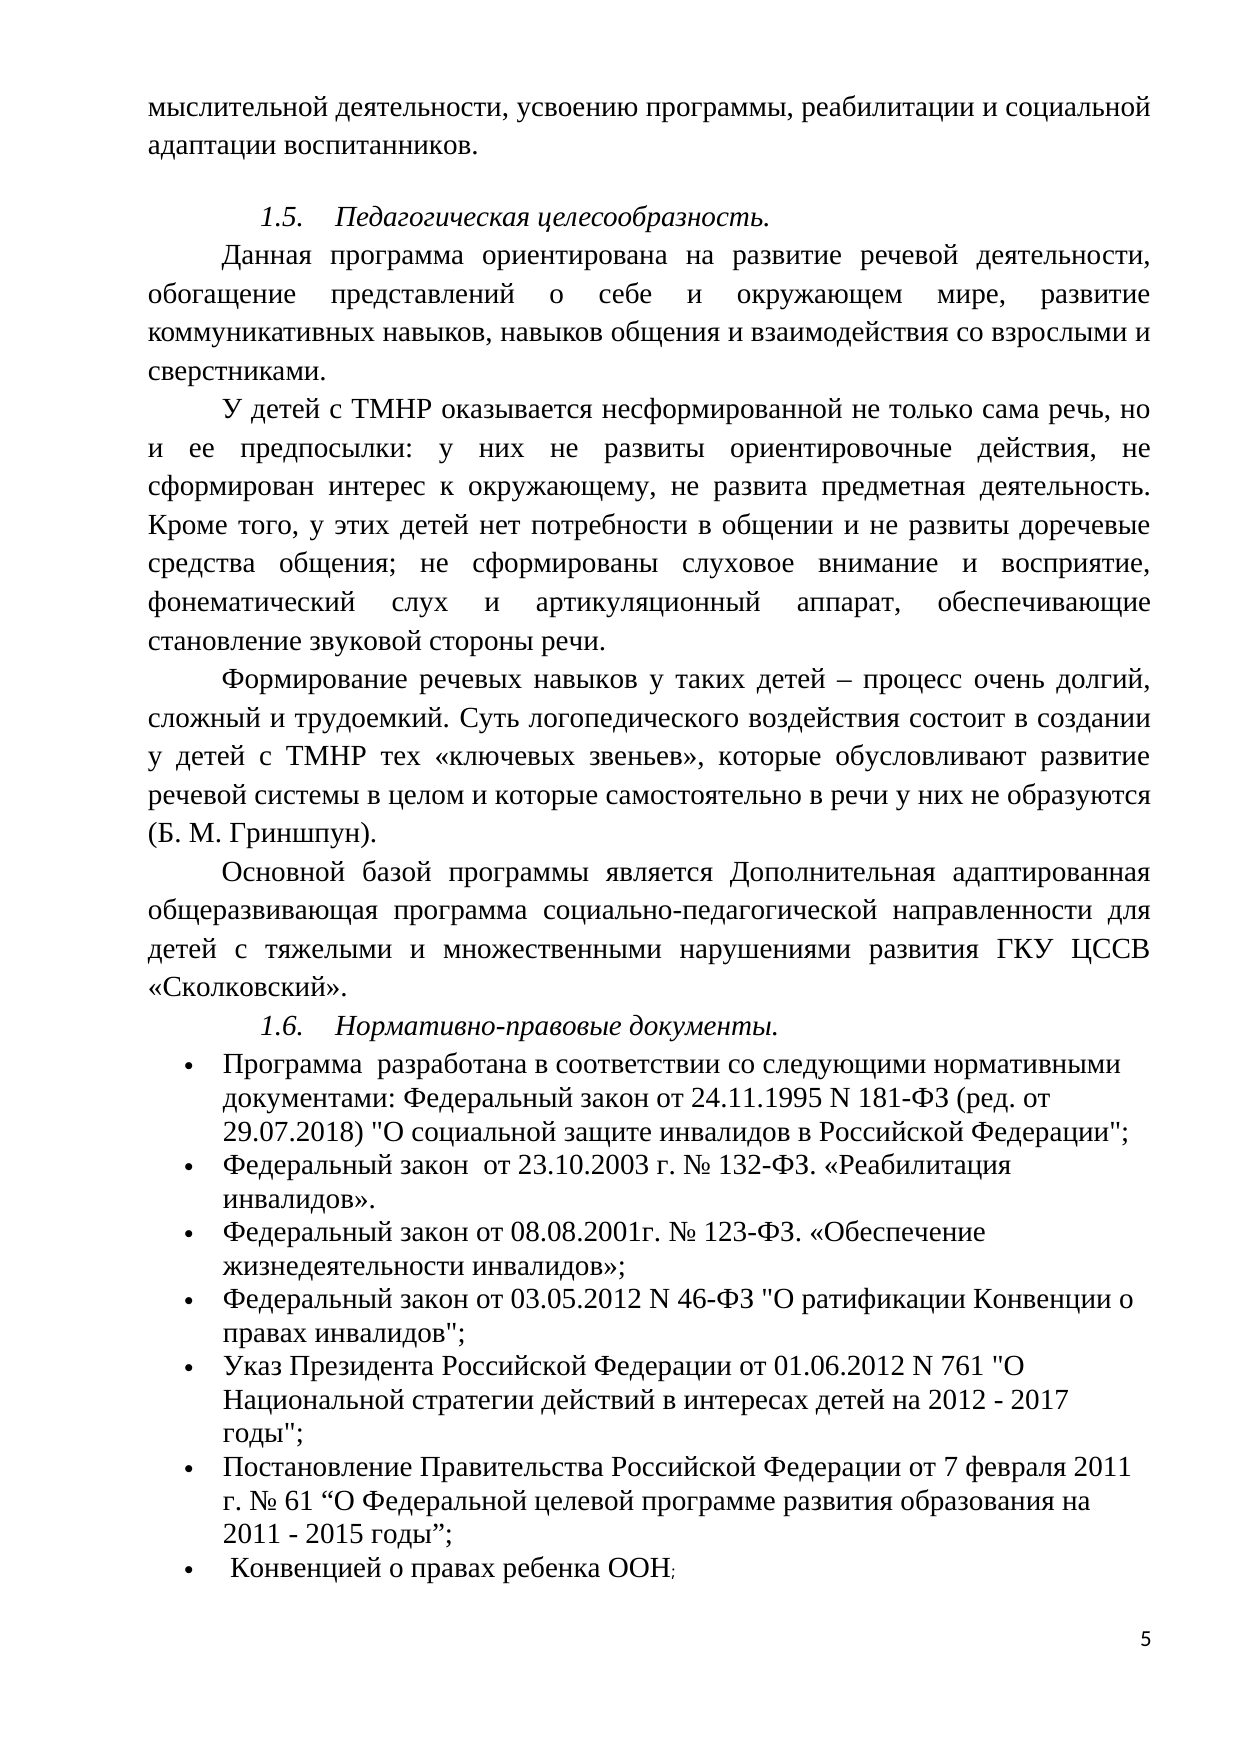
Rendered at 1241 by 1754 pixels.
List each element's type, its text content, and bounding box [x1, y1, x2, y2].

list Конвенцией о правах ребенка ООН; [185, 1550, 1152, 1583]
list Указ Президента Российской Федерации от 01.06.2012 N 761 "О Национальной стратегии действий в интересах детей на 2012 - 2017 годы"; [185, 1348, 1152, 1449]
list Постановление Правительства Российской Федерации от 7 февраля 2011 г. № 61 “О Федеральной целевой программе развития образования на 2011 - 2015 годы”; [185, 1449, 1152, 1550]
text Основной базой программы является Дополнительная адаптированная общеразвивающая программа социально-педагогической направленности для детей с тяжелыми и множественными нарушениями развития ГКУ ЦССВ «Сколковский». [148, 854, 1152, 1003]
list Программа разработана в соответствии со следующими нормативными документами: Федеральный закон от 24.11.1995 N 181-ФЗ (ред. от 29.07.2018) "О социальной защите инвалидов в Российской Федерации"; [185, 1047, 1152, 1147]
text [148, 89, 1152, 161]
list Педагогическая целесообразность. [260, 199, 1152, 232]
list Федеральный закон от 08.08.2001г. № 123-ФЗ. «Обеспечение жизнедеятельности инвалидов»; [185, 1214, 1152, 1281]
list Нормативно-правовые документы. [260, 1008, 1152, 1042]
list Федеральный закон от 23.10.2003 г. № 132-ФЗ. «Реабилитация инвалидов». [185, 1147, 1152, 1214]
text У детей с ТМНР оказывается несформированной не только сама речь, но и ее предпосылки: у них не развиты ориентировочные действия, не сформирован интерес к окружающему, не развита предметная деятельность. Кроме того, у этих детей нет потребности в общении и не развиты доречевые средства общения; не сформированы слуховое внимание и восприятие, фонематический слух и артикуляционный аппарат, обеспечивающие становление звуковой стороны речи. [148, 391, 1152, 656]
list Федеральный закон от 03.05.2012 N 46-ФЗ "О ратификации Конвенции о правах инвалидов"; [185, 1281, 1152, 1348]
text Данная программа ориентирована на развитие речевой деятельности, обогащение представлений о себе и окружающем мире, развитие коммуникативных навыков, навыков общения и взаимодействия со взрослыми и сверстниками. [148, 237, 1152, 386]
text Формирование речевых навыков у таких детей – процесс очень долгий, сложный и трудоемкий. Суть логопедического воздействия состоит в создании у детей с ТМНР тех «ключевых звеньев», которые обусловливают развитие речевой системы в целом и которые самостоятельно в речи у них не образуются (Б. М. Гриншпун). [148, 661, 1152, 849]
